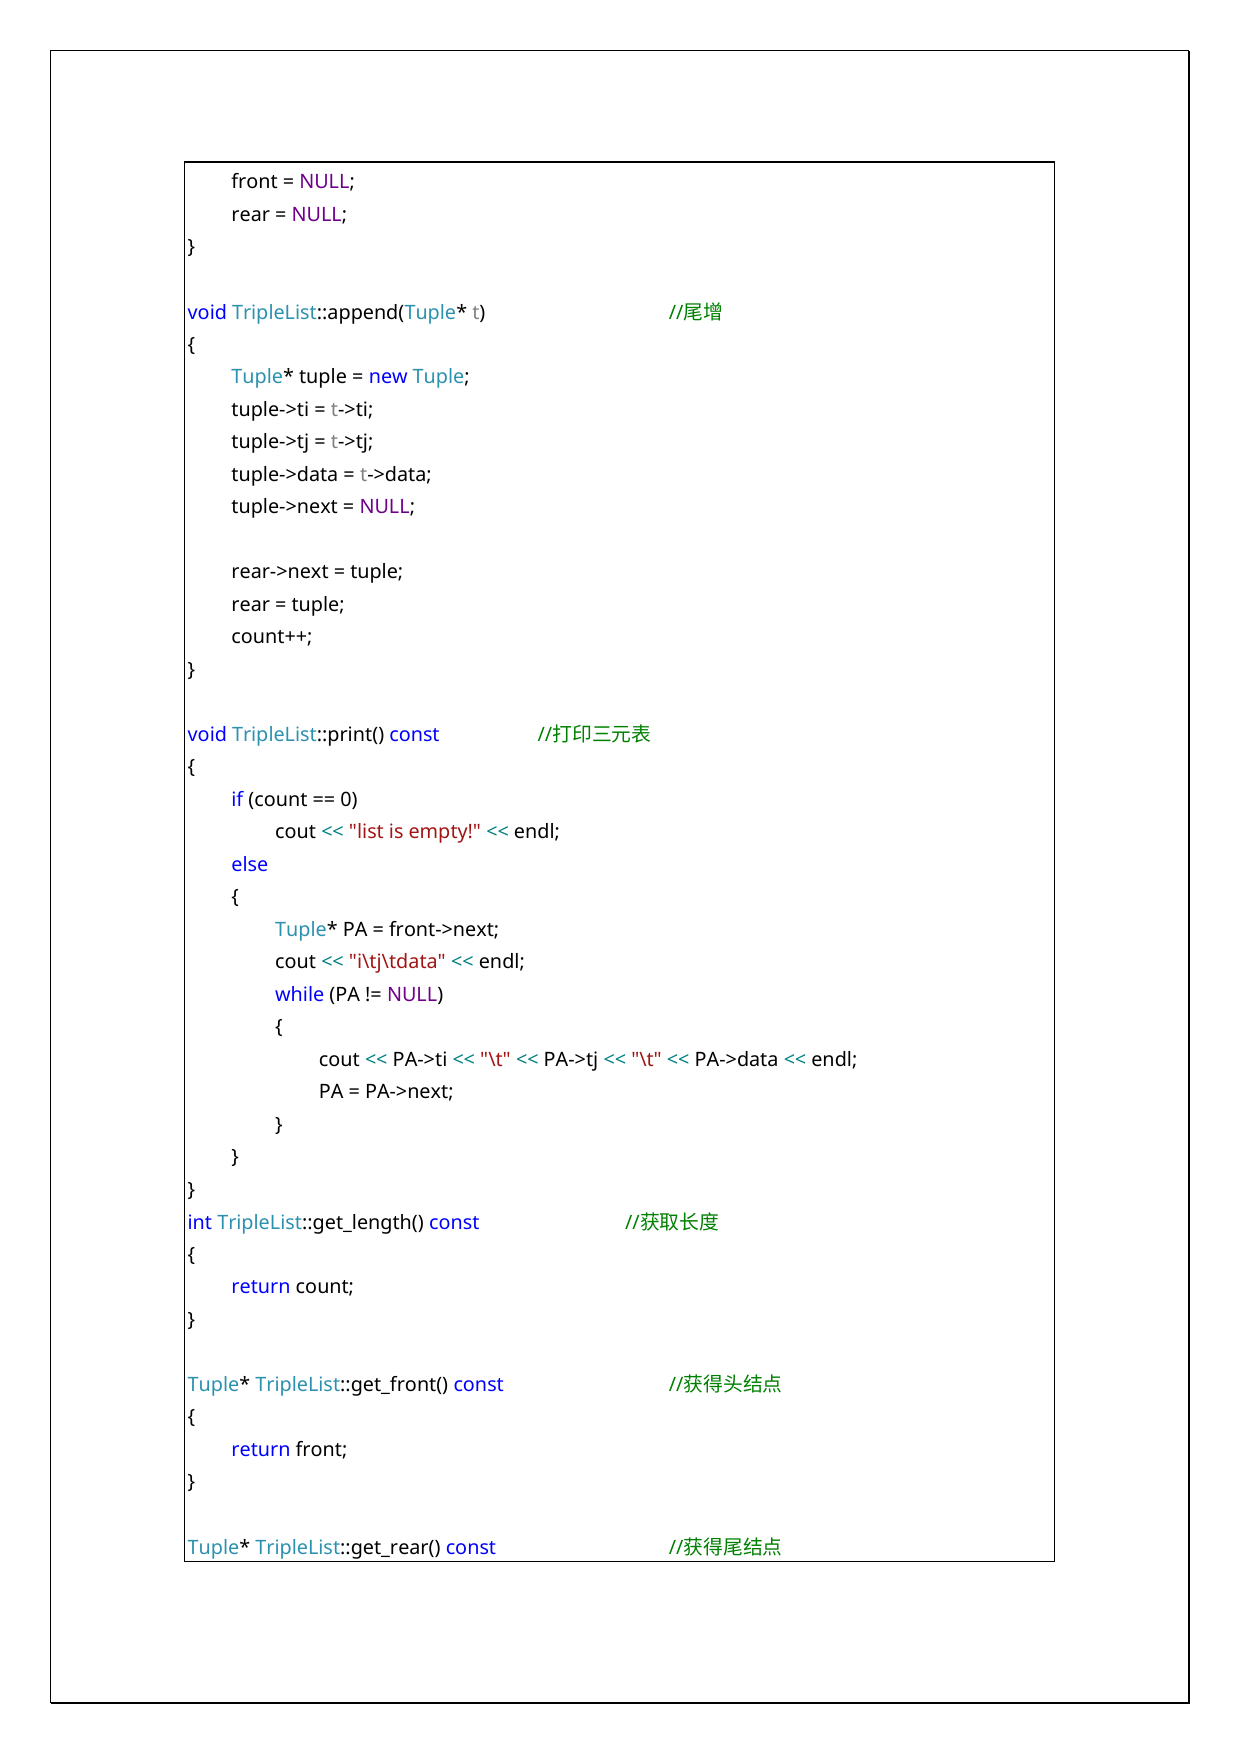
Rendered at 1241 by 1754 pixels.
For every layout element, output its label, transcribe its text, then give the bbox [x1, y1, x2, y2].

text } [187, 1464, 1052, 1497]
text else [187, 847, 1052, 879]
text { [187, 749, 1052, 782]
text } [187, 652, 1052, 684]
text cout << PA->ti << "\t" << PA->tj << "\t" << PA->data << endl; [187, 1042, 1052, 1074]
text Tuple* TripleList::get_rear() const //获得尾结点 [187, 1529, 1052, 1561]
text rear = tuple; [187, 587, 1052, 619]
text { [187, 327, 1052, 359]
text while (PA != NULL) [187, 977, 1052, 1009]
text } [187, 1172, 1052, 1204]
text } [187, 229, 1052, 262]
text Tuple* PA = front->next; [187, 912, 1052, 944]
text void TripleList::append(Tuple* t) //尾增 [187, 294, 1052, 327]
text tuple->next = NULL; [187, 489, 1052, 522]
text rear = NULL; [187, 197, 1052, 229]
text { [187, 1237, 1052, 1269]
text cout << "i\tj\tdata" << endl; [187, 944, 1052, 977]
text { [187, 1009, 1052, 1042]
text tuple->tj = t->tj; [187, 424, 1052, 457]
text front = NULL; [185, 163, 1054, 197]
text void TripleList::print() const //打印三元表 [187, 717, 1052, 749]
text { [187, 1399, 1052, 1432]
text Tuple* TripleList::get_front() const //获得头结点 [187, 1367, 1052, 1399]
text tuple->data = t->data; [187, 457, 1052, 489]
text } [187, 1302, 1052, 1334]
text rear->next = tuple; [187, 554, 1052, 587]
text return count; [187, 1269, 1052, 1302]
text tuple->ti = t->ti; [187, 392, 1052, 424]
text { [187, 879, 1052, 912]
text PA = PA->next; [187, 1074, 1052, 1107]
text if (count == 0) [187, 782, 1052, 814]
text int TripleList::get_length() const //获取长度 [187, 1204, 1052, 1237]
text } [187, 1139, 1052, 1172]
text count++; [187, 619, 1052, 652]
text return front; [187, 1432, 1052, 1464]
text cout << "list is empty!" << endl; [187, 814, 1052, 847]
text } [187, 1107, 1052, 1139]
text Tuple* tuple = new Tuple; [187, 359, 1052, 392]
